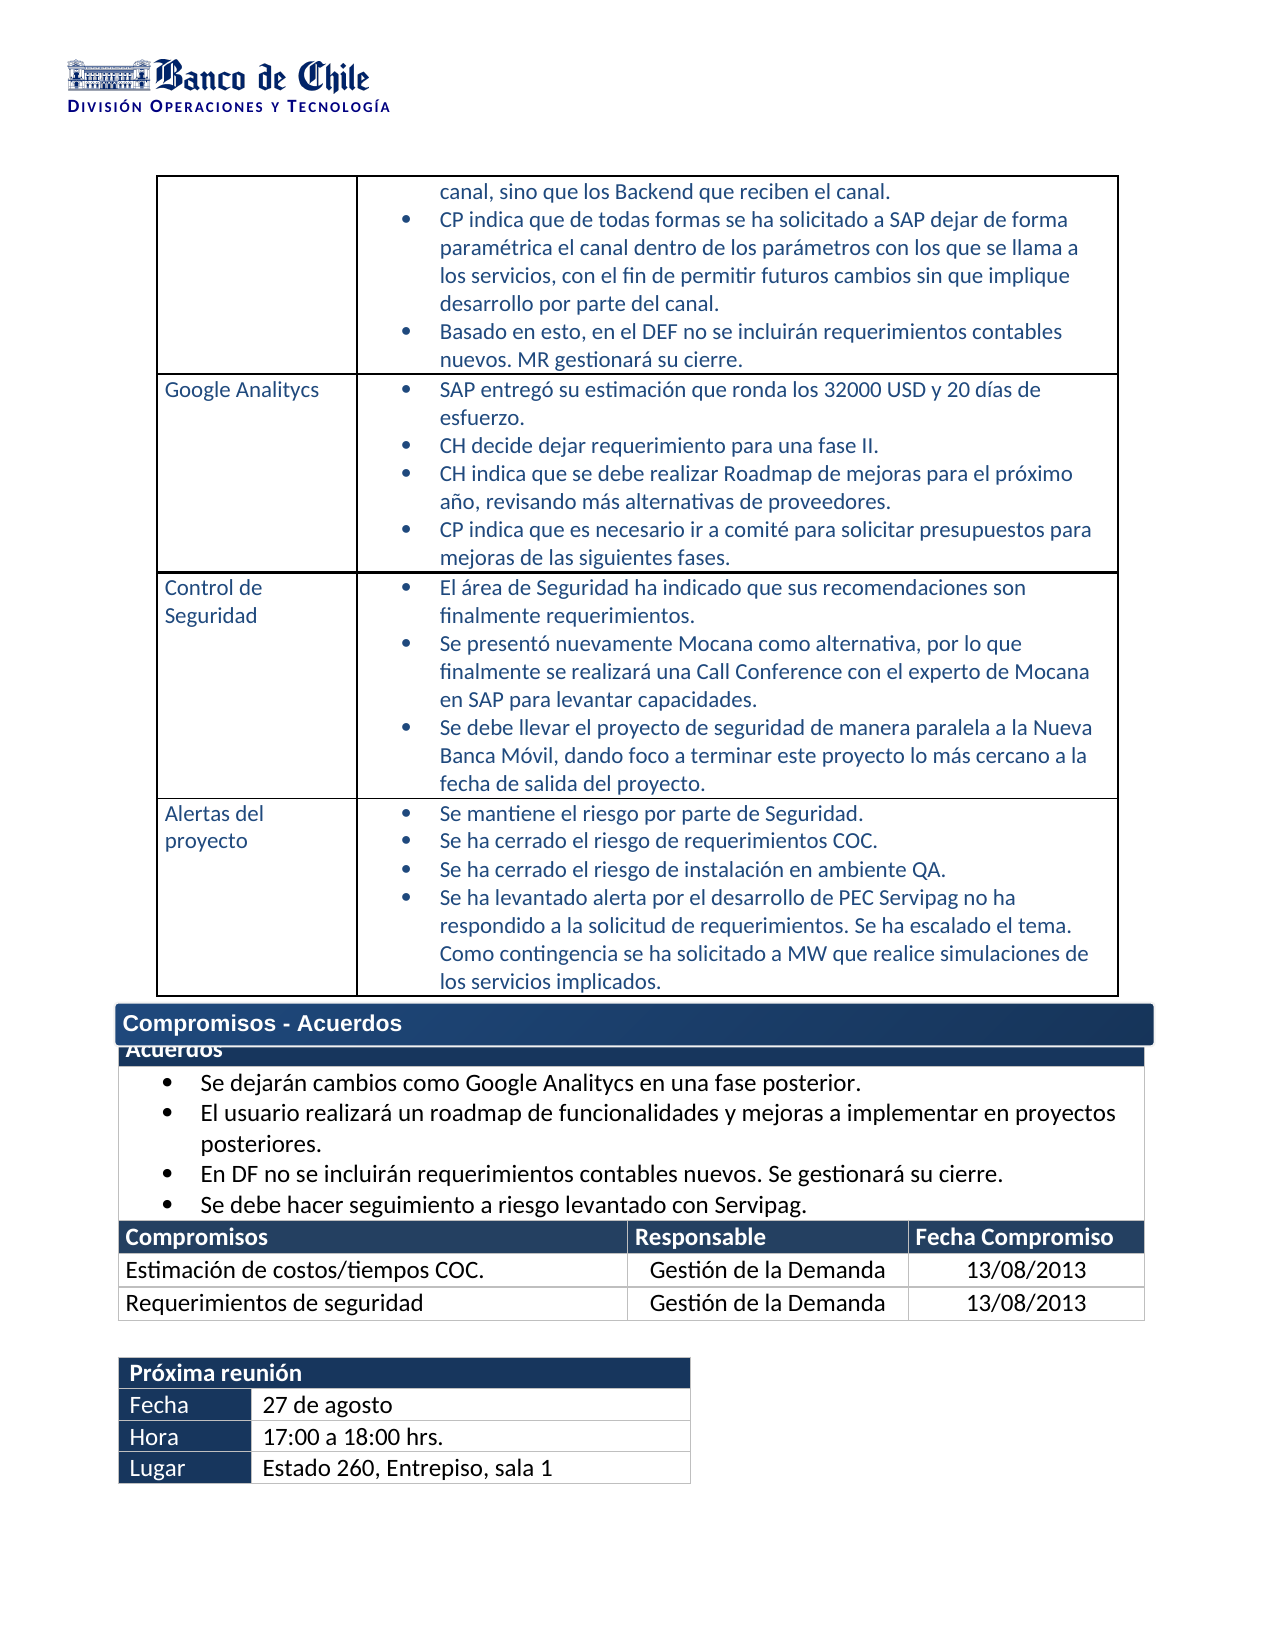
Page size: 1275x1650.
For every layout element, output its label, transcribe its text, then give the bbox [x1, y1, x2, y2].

table_cell Google Analitycs [158, 375, 356, 571]
table_cell 27 de agosto [252, 1389, 690, 1420]
table_cell Se dejarán cambios como Google Analitycs en una fase posterior. El usuario realizará un roadmap de funcionalidades y mejoras a implementar en proyectos posteriores. En DF no se incluirán requerimientos contables nuevos. Se gestionará su cierre. Se debe hacer seguimiento a riesgo levantado con Servipag. [119, 1067, 1144, 1219]
table_cell Gestión de la Demanda [628, 1288, 908, 1320]
picture [67, 59, 369, 94]
table_cell 13/08/2013 [909, 1254, 1144, 1286]
table_cell Control de Seguridad [158, 574, 356, 798]
table_cell Alertas del proyecto [158, 799, 356, 995]
table_cell Lugar [119, 1452, 251, 1483]
table_cell Gestión de la Demanda [628, 1254, 908, 1286]
table_header Acuerdos [119, 1048, 1144, 1066]
table_cell SAP entregó su estimación que ronda los 32000 USD y 20 días de esfuerzo. CH decide dejar requerimiento para una fase II. CH indica que se debe realizar Roadmap de mejoras para el próximo año, revisando más alternativas de proveedores. CP indica que es necesario ir a comité para solicitar presupuestos para mejoras de las siguientes fases. [358, 375, 1117, 571]
table_cell Hora [119, 1421, 251, 1451]
table_cell El área de Seguridad ha indicado que sus recomendaciones son finalmente requerimientos. Se presentó nuevamente Mocana como alternativa, por lo que finalmente se realizará una Call Conference con el experto de Mocana en SAP para levantar capacidades. Se debe llevar el proyecto de seguridad de manera paralela a la Nueva Banca Móvil, dando foco a terminar este proyecto lo más cercano a la fecha de salida del proyecto. [358, 574, 1117, 798]
table_cell Se mantiene el riesgo por parte de Seguridad. Se ha cerrado el riesgo de requerimientos COC. Se ha cerrado el riesgo de instalación en ambiente QA. Se ha levantado alerta por el desarrollo de PEC Servipag no ha respondido a la solicitud de requerimientos. Se ha escalado el tema. Como contingencia se ha solicitado a MW que realice simulaciones de los servicios implicados. [358, 799, 1117, 995]
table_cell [358, 177, 1117, 373]
table_header Próxima reunión [119, 1358, 690, 1388]
table_cell Fecha [119, 1389, 251, 1420]
table_cell Responsable [628, 1221, 908, 1253]
table_cell Requerimientos de seguridad [119, 1288, 627, 1320]
table_cell Estimación de costos/tiempos COC. [119, 1254, 627, 1286]
table_cell Fecha Compromiso [909, 1221, 1144, 1253]
table_cell 13/08/2013 [909, 1288, 1144, 1320]
table_cell Estado 260, Entrepiso, sala 1 [252, 1452, 690, 1483]
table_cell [158, 177, 356, 373]
table_cell 17:00 a 18:00 hrs. [252, 1421, 690, 1451]
table_cell Compromisos [119, 1221, 627, 1253]
